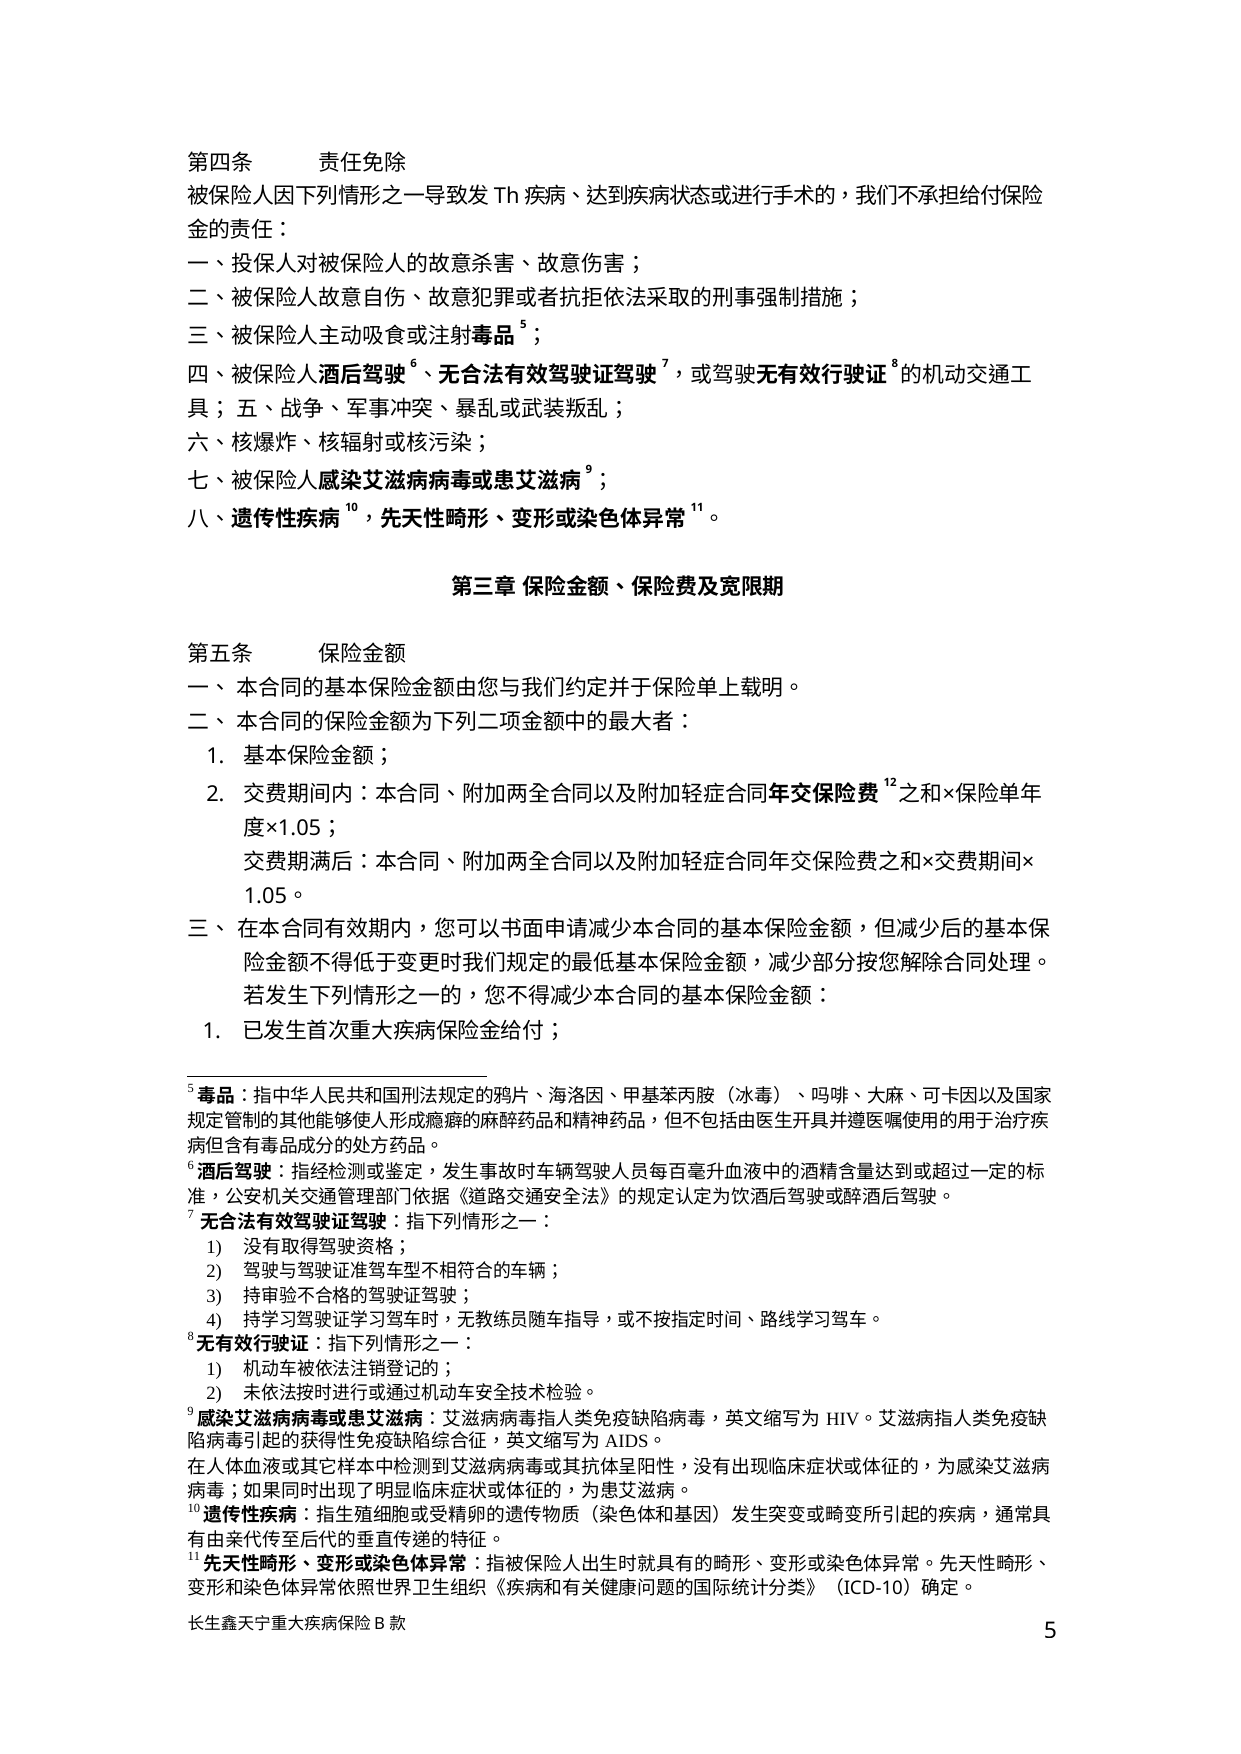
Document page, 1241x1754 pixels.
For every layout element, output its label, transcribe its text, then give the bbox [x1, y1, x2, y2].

text 四、被保险人酒后驾驶6、无合法有效驾驶证驾驶7，或驾驶无有效行驶证8的机动交通工具； 五、战争、军事冲突、暴乱或武装叛乱； [187, 355, 1064, 423]
text 10 遗传性疾病：指生殖细胞或受精卵的遗传物质（染色体和基因）发生突变或畸变所引起的疾病，通常具有由亲代传至后代的垂直传递的特征。 [187, 1503, 1053, 1551]
list 持审验不合格的驾驶证驾驶； [206, 1283, 1076, 1307]
text 三、 在本合同有效期内，您可以书面申请减少本合同的基本保险金额，但减少后的基本保险金额不得低于变更时我们规定的最低基本保险金额，减少部分按您解除合同处理。若发生下列情形之一的，您不得减少本合同的基本保险金额： [187, 913, 1054, 1010]
list 驾驶与驾驶证准驾车型不相符合的车辆； [206, 1258, 1076, 1283]
list 已发生首次重大疾病保险金给付； [202, 1015, 1076, 1045]
text 被保险人因下列情形之一导致发Th疾病、达到疾病状态或进行手术的，我们不承担给付保险金的责任： [187, 180, 1054, 244]
text 八、遗传性疾病10，先天性畸形、变形或染色体异常11。 [187, 499, 1076, 533]
text 一、 本合同的基本保险金额由您与我们约定并于保险单上载明。二、 本合同的保险金额为下列二项金额中的最大者： [187, 672, 813, 735]
text 交费期满后：本合同、附加两全合同以及附加轻症合同年交保险费之和×交费期间× [243, 846, 1076, 876]
subtitle 第三章 保险金额、保险费及宽限期 [451, 571, 1076, 601]
list 交费期间内：本合同、附加两全合同以及附加轻症合同年交保险费12之和×保险单年度×1.05； [206, 774, 1054, 842]
text 一、投保人对被保险人的故意杀害、故意伤害； [187, 248, 1076, 278]
text 5 毒品：指中华人民共和国刑法规定的鸦片、海洛因、甲基苯丙胺（冰毒）、吗啡、大麻、可卡因以及国家规定管制的其他能够使人形成瘾癖的麻醉药品和精神药品，但不包括由医生开具并遵医嘱使用的用于治疗疾病但含有毒品成分的处方药品。 [187, 1077, 1053, 1158]
list 基本保险金额； [206, 740, 1076, 770]
text 六、核爆炸、核辐射或核污染； [187, 427, 1076, 457]
text 8 无有效行驶证：指下列情形之一： [187, 1331, 1076, 1355]
text 1.05。 [243, 880, 1076, 909]
text 6 酒后驾驶：指经检测或鉴定，发生事故时车辆驾驶人员每百毫升血液中的酒精含量达到或超过一定的标准，公安机关交通管理部门依据《道路交通安全法》的规定认定为饮酒后驾驶或醉酒后驾驶。 [187, 1158, 1047, 1209]
text 7 无合法有效驾驶证驾驶：指下列情形之一： [187, 1209, 1076, 1233]
list 未依法按时进行或通过机动车安全技术检验。 [206, 1380, 1076, 1404]
text 第五条 保险金额 [187, 638, 1076, 668]
list 没有取得驾驶资格； [206, 1233, 1076, 1258]
list 持学习驾驶证学习驾车时，无教练员随车指导，或不按指定时间、路线学习驾车。 [206, 1307, 1076, 1331]
text 第四条 责任免除 [187, 147, 1076, 177]
list 机动车被依法注销登记的； [206, 1355, 1076, 1380]
text 在人体血液或其它样本中检测到艾滋病病毒或其抗体呈阳性，没有出现临床症状或体征的，为感染艾滋病病毒；如果同时出现了明显临床症状或体征的，为患艾滋病。 [187, 1454, 1050, 1502]
text 七、被保险人感染艾滋病病毒或患艾滋病9； [187, 461, 1076, 495]
text 11 先天性畸形、变形或染色体异常：指被保险人出生时就具有的畸形、变形或染色体异常。先天性畸形、变形和染色体异常依照世界卫生组织《疾病和有关健康问题的国际统计分类》（ICD-10）确定。 [187, 1551, 1054, 1599]
text 二、被保险人故意自伤、故意犯罪或者抗拒依法采取的刑事强制措施； 三、被保险人主动吸食或注射毒品5； [187, 282, 866, 350]
text 9 感染艾滋病病毒或患艾滋病：艾滋病病毒指人类免疫缺陷病毒，英文缩写为 HIV。艾滋病指人类免疫缺陷病毒引起的获得性免疫缺陷综合征，英文缩写为 AIDS。 [187, 1405, 1048, 1453]
